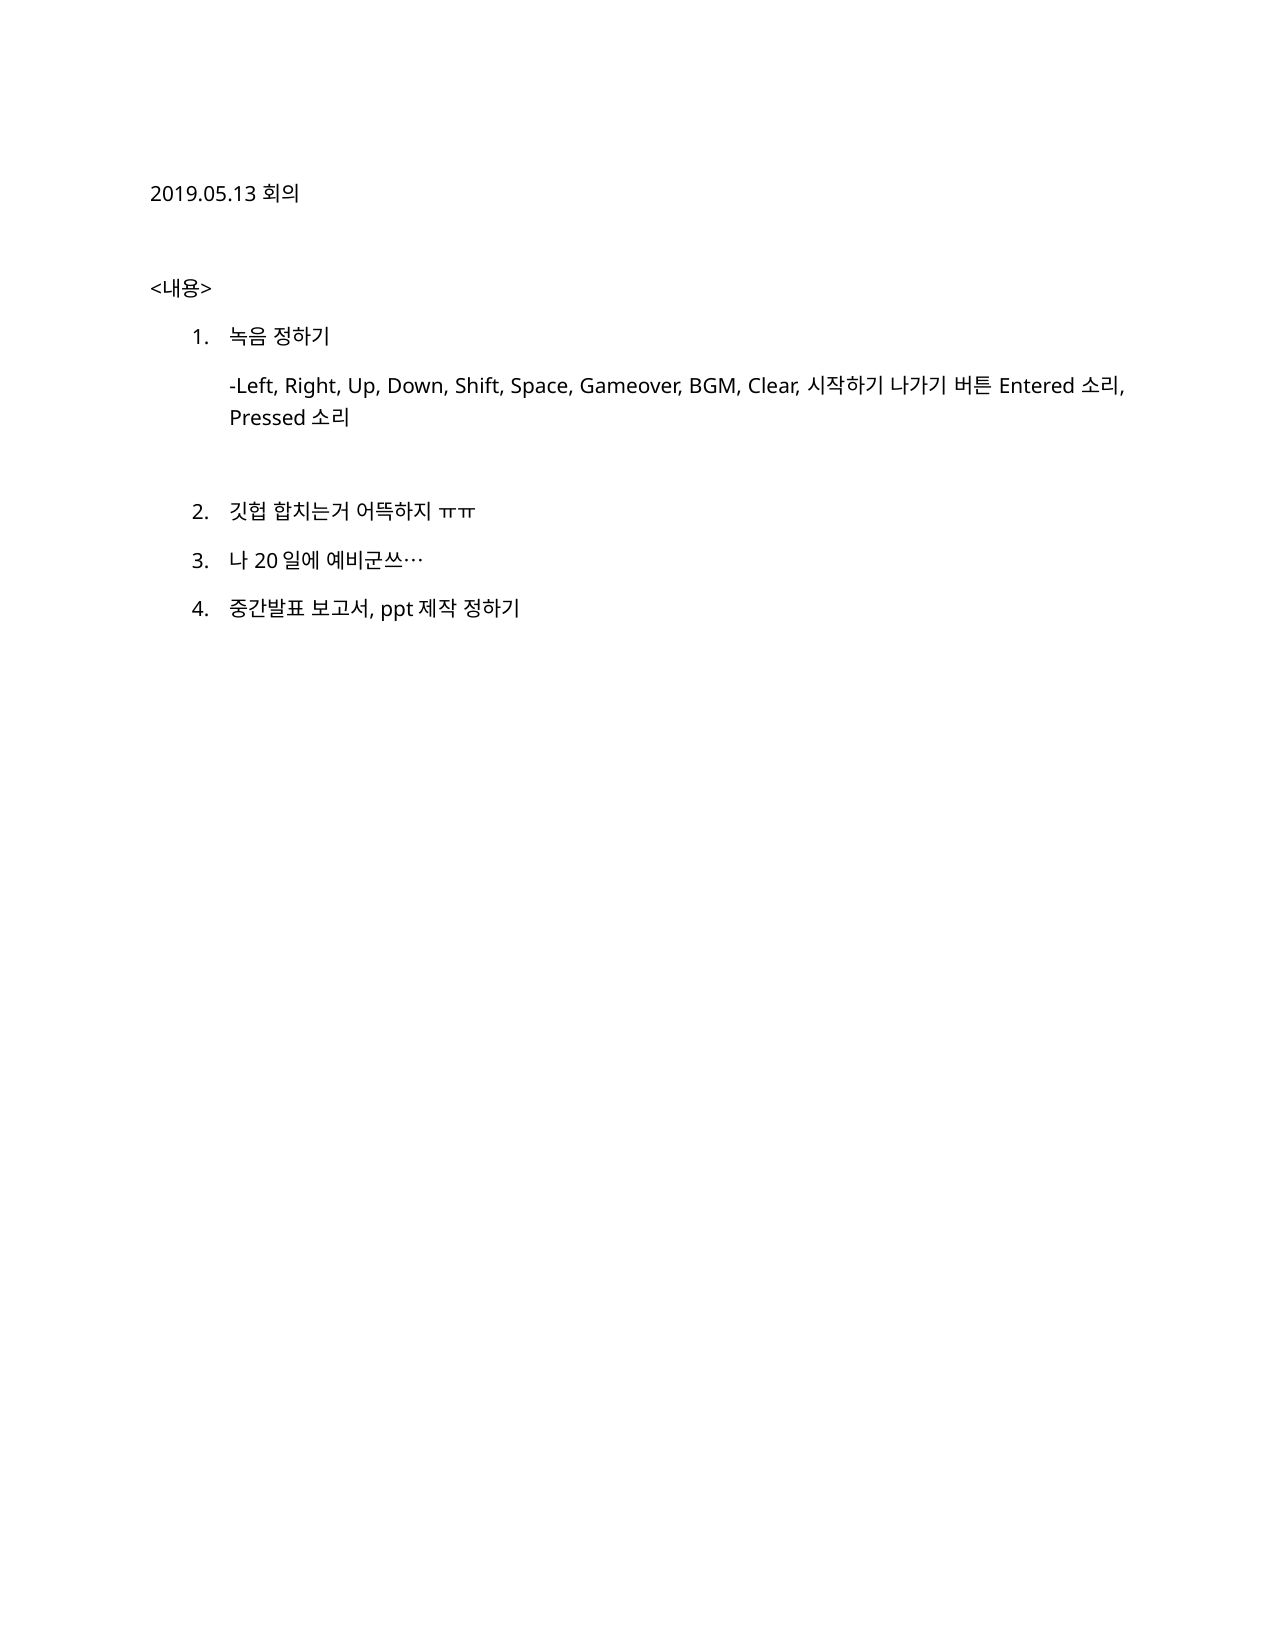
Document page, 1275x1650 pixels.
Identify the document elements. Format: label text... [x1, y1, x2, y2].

text 2019.05.13 회의 [150, 177, 1125, 207]
text 2. 깃헙 합치는거 어뜩하지 ㅠㅠ [192, 496, 1125, 526]
text 3. 나 20일에 예비군쓰… [192, 544, 1125, 574]
list 녹음 정하기 [192, 321, 1125, 351]
text -Left, Right, Up, Down, Shift, Space, Gameover, BGM, Clear, 시작하기 나가기 버튼 Entered 소리, Pressed 소리 [229, 369, 1125, 431]
text <내용> [150, 272, 1125, 302]
text 4. 중간발표 보고서, ppt 제작 정하기 [192, 592, 1125, 623]
